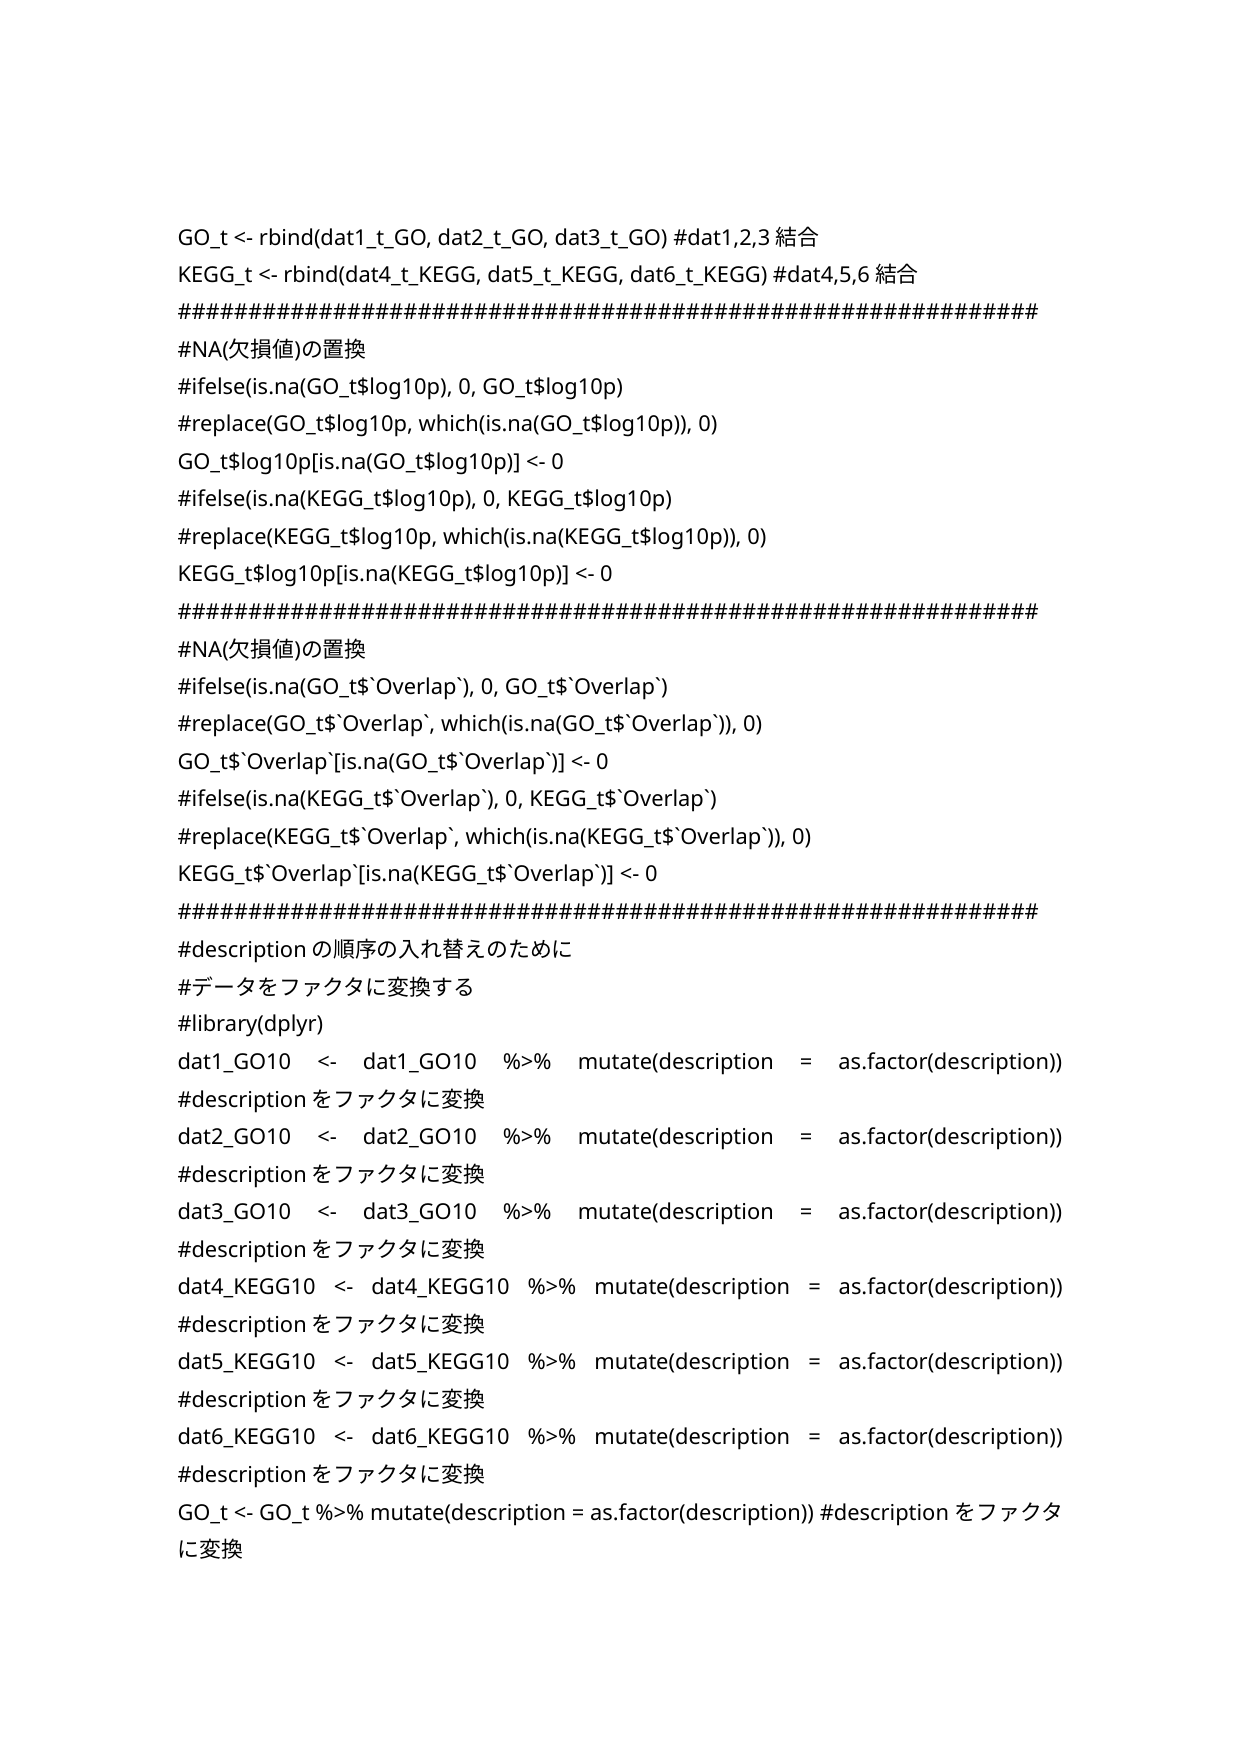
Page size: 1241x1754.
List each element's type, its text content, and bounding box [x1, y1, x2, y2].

text ############################################################# [177, 592, 1063, 629]
text ############################################################# [177, 892, 1063, 929]
text KEGG_t$`Overlap`[is.na(KEGG_t$`Overlap`)] <- 0 [177, 854, 1063, 892]
text dat2_GO10 <- dat2_GO10 %>% mutate(description = as.factor(description)) #descriptionをファクタに変換 [177, 1117, 1063, 1192]
text dat4_KEGG10 <- dat4_KEGG10 %>% mutate(description = as.factor(description)) #descriptionをファクタに変換 [177, 1267, 1063, 1342]
text #descriptionの順序の入れ替えのために [177, 929, 1063, 967]
text GO_t$log10p[is.na(GO_t$log10p)] <- 0 [177, 442, 1063, 479]
text GO_t <- rbind(dat1_t_GO, dat2_t_GO, dat3_t_GO) #dat1,2,3結合 [177, 217, 1063, 254]
text #replace(GO_t$`Overlap`, which(is.na(GO_t$`Overlap`)), 0) [177, 704, 1063, 742]
text #replace(KEGG_t$log10p, which(is.na(KEGG_t$log10p)), 0) [177, 517, 1063, 554]
text #replace(KEGG_t$`Overlap`, which(is.na(KEGG_t$`Overlap`)), 0) [177, 817, 1063, 854]
text #ifelse(is.na(GO_t$`Overlap`), 0, GO_t$`Overlap`) [177, 667, 1063, 704]
text KEGG_t <- rbind(dat4_t_KEGG, dat5_t_KEGG, dat6_t_KEGG) #dat4,5,6結合 [177, 254, 1063, 292]
text #library(dplyr) [177, 1004, 1063, 1042]
text #ifelse(is.na(KEGG_t$`Overlap`), 0, KEGG_t$`Overlap`) [177, 779, 1063, 817]
text GO_t <- GO_t %>% mutate(description = as.factor(description)) #descriptionをファクタに変換 [177, 1492, 1063, 1567]
text dat5_KEGG10 <- dat5_KEGG10 %>% mutate(description = as.factor(description)) #descriptionをファクタに変換 [177, 1342, 1063, 1417]
text dat6_KEGG10 <- dat6_KEGG10 %>% mutate(description = as.factor(description)) #descriptionをファクタに変換 [177, 1417, 1063, 1492]
text GO_t$`Overlap`[is.na(GO_t$`Overlap`)] <- 0 [177, 742, 1063, 779]
text #ifelse(is.na(GO_t$log10p), 0, GO_t$log10p) [177, 367, 1063, 404]
text #replace(GO_t$log10p, which(is.na(GO_t$log10p)), 0) [177, 404, 1063, 442]
text dat1_GO10 <- dat1_GO10 %>% mutate(description = as.factor(description)) #descriptionをファクタに変換 [177, 1042, 1063, 1117]
text #NA(欠損値)の置換 [177, 329, 1063, 367]
text dat3_GO10 <- dat3_GO10 %>% mutate(description = as.factor(description)) #descriptionをファクタに変換 [177, 1192, 1063, 1267]
text #NA(欠損値)の置換 [177, 629, 1063, 667]
text #ifelse(is.na(KEGG_t$log10p), 0, KEGG_t$log10p) [177, 479, 1063, 517]
text KEGG_t$log10p[is.na(KEGG_t$log10p)] <- 0 [177, 554, 1063, 592]
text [177, 292, 1063, 329]
text #データをファクタに変換する [177, 967, 1063, 1004]
